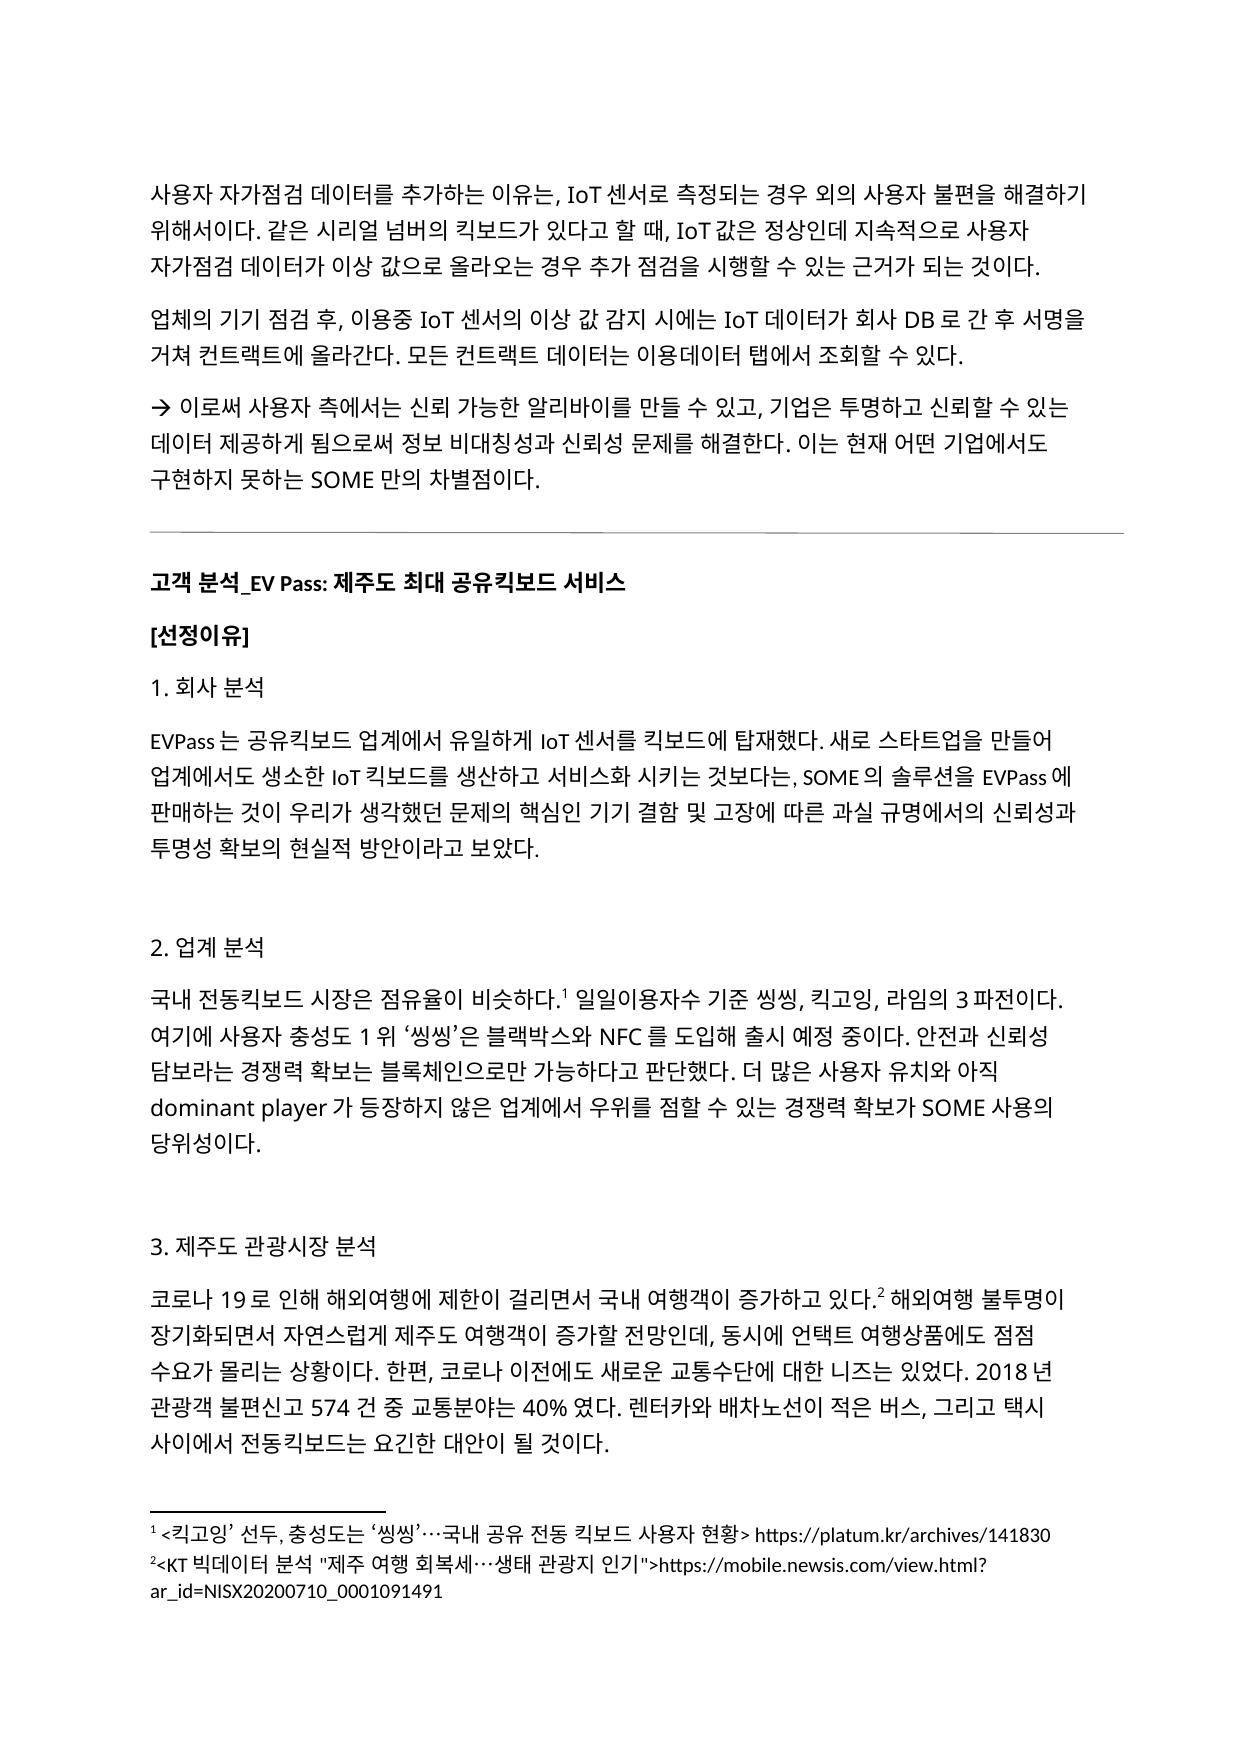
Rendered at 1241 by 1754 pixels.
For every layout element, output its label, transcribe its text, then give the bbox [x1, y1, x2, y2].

text 3. 제주도 관광시장 분석 [150, 1229, 1090, 1262]
text [선정이유] [150, 618, 1090, 651]
text 업체의 기기 점검 후, 이용중 IoT 센서의 이상 값 감지 시에는 IoT 데이터가 회사 DB로 간 후 서명을 거쳐 컨트랙트에 올라간다. 모든 컨트랙트 데이터는 이용데이터 탭에서 조회할 수 있다. [150, 302, 1090, 371]
text 2. 업계 분석 [150, 930, 1090, 963]
text 고객 분석_EV Pass: 제주도 최대 공유킥보드 서비스 [150, 565, 1090, 598]
text 코로나 19로 인해 해외여행에 제한이 걸리면서 국내 여행객이 증가하고 있다. 해외여행 불투명이 장기화되면서 자연스럽게 제주도 여행객이 증가할 전망인데, 동시에 언택트 여행상품에도 점점 수요가 몰리는 상황이다. 한편, 코로나 이전에도 새로운 교통수단에 대한 니즈는 있었다. 2018년 관광객 불편신고 574 건 중 교통분야는 40% 였다. 렌터카와 배차노선이 적은 버스, 그리고 택시 사이에서 전동킥보드는 요긴한 대안이 될 것이다. [150, 1282, 1090, 1459]
text EVPass는 공유킥보드 업계에서 유일하게 IoT센서를 킥보드에 탑재했다. 새로 스타트업을 만들어 업계에서도 생소한 IoT 킥보드를 생산하고 서비스화 시키는 것보다는, SOME의 솔루션을 EVPass에 판매하는 것이 우리가 생각했던 문제의 핵심인 기기 결함 및 고장에 따른 과실 규명에서의 신뢰성과 투명성 확보의 현실적 방안이라고 보았다. [150, 723, 1090, 864]
text 사용자 자가점검 데이터를 추가하는 이유는, IoT센서로 측정되는 경우 외의 사용자 불편을 해결하기 위해서이다. 같은 시리얼 넘버의 킥보드가 있다고 할 때, IoT값은 정상인데 지속적으로 사용자 자가점검 데이터가 이상 값으로 올라오는 경우 추가 점검을 시행할 수 있는 근거가 되는 것이다. [150, 177, 1090, 282]
text 국내 전동킥보드 시장은 점유율이 비슷하다. 일일이용자수 기준 씽씽, 킥고잉, 라임의 3파전이다. 여기에 사용자 충성도 1위 ‘씽씽’은 블랙박스와 NFC를 도입해 출시 예정 중이다. 안전과 신뢰성 담보라는 경쟁력 확보는 블록체인으로만 가능하다고 판단했다. 더 많은 사용자 유치와 아직 dominant player가 등장하지 않은 업계에서 우위를 점할 수 있는 경쟁력 확보가SOME 사용의 당위성이다. [150, 982, 1090, 1159]
text 1. 회사 분석 [150, 670, 1090, 704]
text 이로써 사용자 측에서는 신뢰 가능한 알리바이를 만들 수 있고, 기업은 투명하고 신뢰할 수 있는 데이터 제공하게 됨으로써 정보 비대칭성과 신뢰성 문제를 해결한다. 이는 현재 어떤 기업에서도 구현하지 못하는 SOME 만의 차별점이다. [150, 390, 1090, 495]
